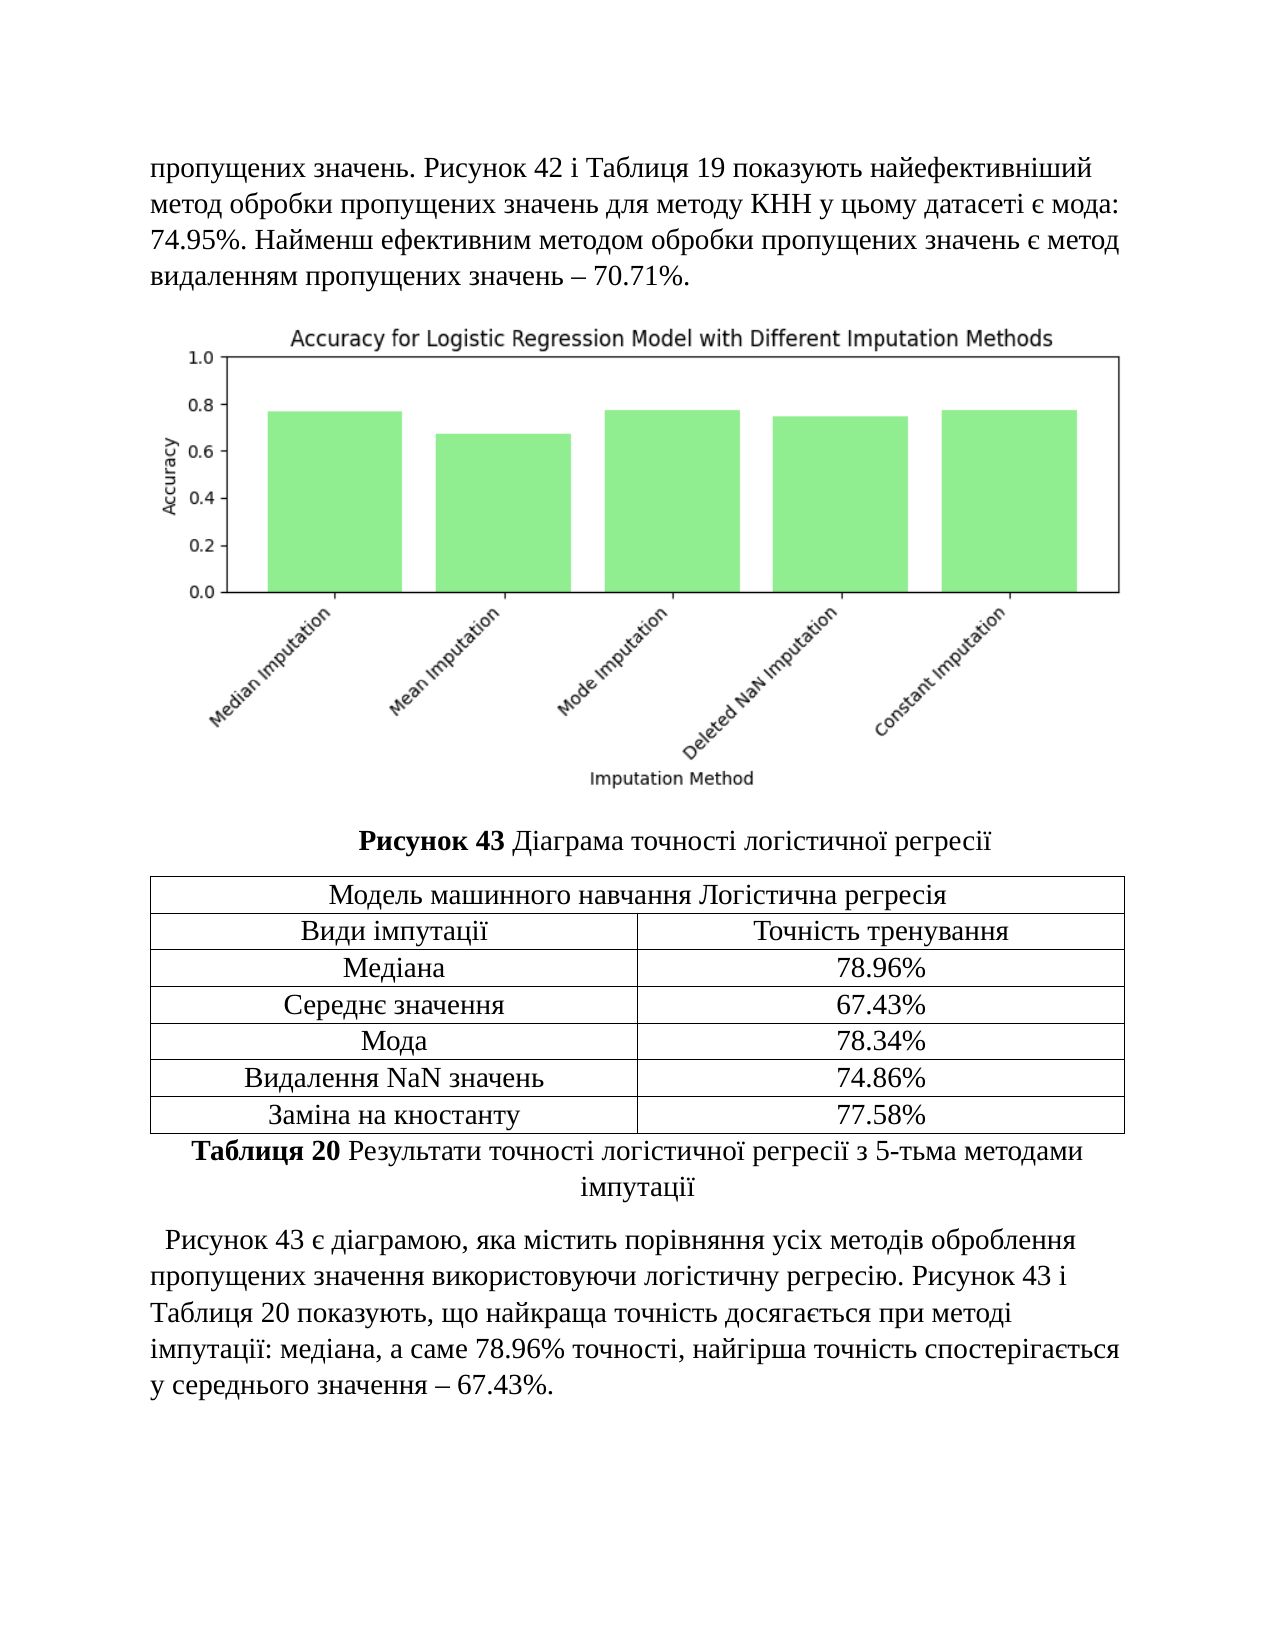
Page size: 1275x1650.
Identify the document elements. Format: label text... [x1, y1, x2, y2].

table_cell 74.86% [638, 1060, 1124, 1096]
table_cell 78.96% [638, 950, 1124, 986]
table_cell Медіана [151, 950, 637, 986]
table_cell 77.58% [638, 1097, 1124, 1132]
text Таблиця 20 Результати точності логістичної регресії з 5-тьма методами імпутації [150, 1134, 1125, 1203]
table_cell Точність тренування [638, 914, 1124, 949]
table_cell Види імпутації [151, 914, 637, 949]
table_cell 78.34% [638, 1024, 1124, 1059]
table_cell 67.43% [638, 987, 1124, 1022]
table_cell Видалення NaN значень [151, 1060, 637, 1096]
list Рисунок 43 Діаграма точності логістичної регресії [225, 823, 1125, 856]
table_cell Заміна на кностанту [151, 1097, 637, 1132]
table_cell Середнє значення [151, 987, 637, 1022]
table_cell Мода [151, 1024, 637, 1059]
table_header Модель машинного навчання Логістична регресія [151, 877, 1124, 912]
text Рисунок 43 є діаграмою, яка містить порівняння усіх методів оброблення пропущених значення використовуючи логістичну регресію. Рисунок 43 і Таблиця 20 показують, що найкраща точність досягається при методі імпутації: медіана, а саме 78.96% точності, найгірша точність спостерігається у середнього значення – 67.43%. [150, 1222, 1125, 1401]
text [150, 150, 1125, 292]
picture [150, 311, 1125, 804]
